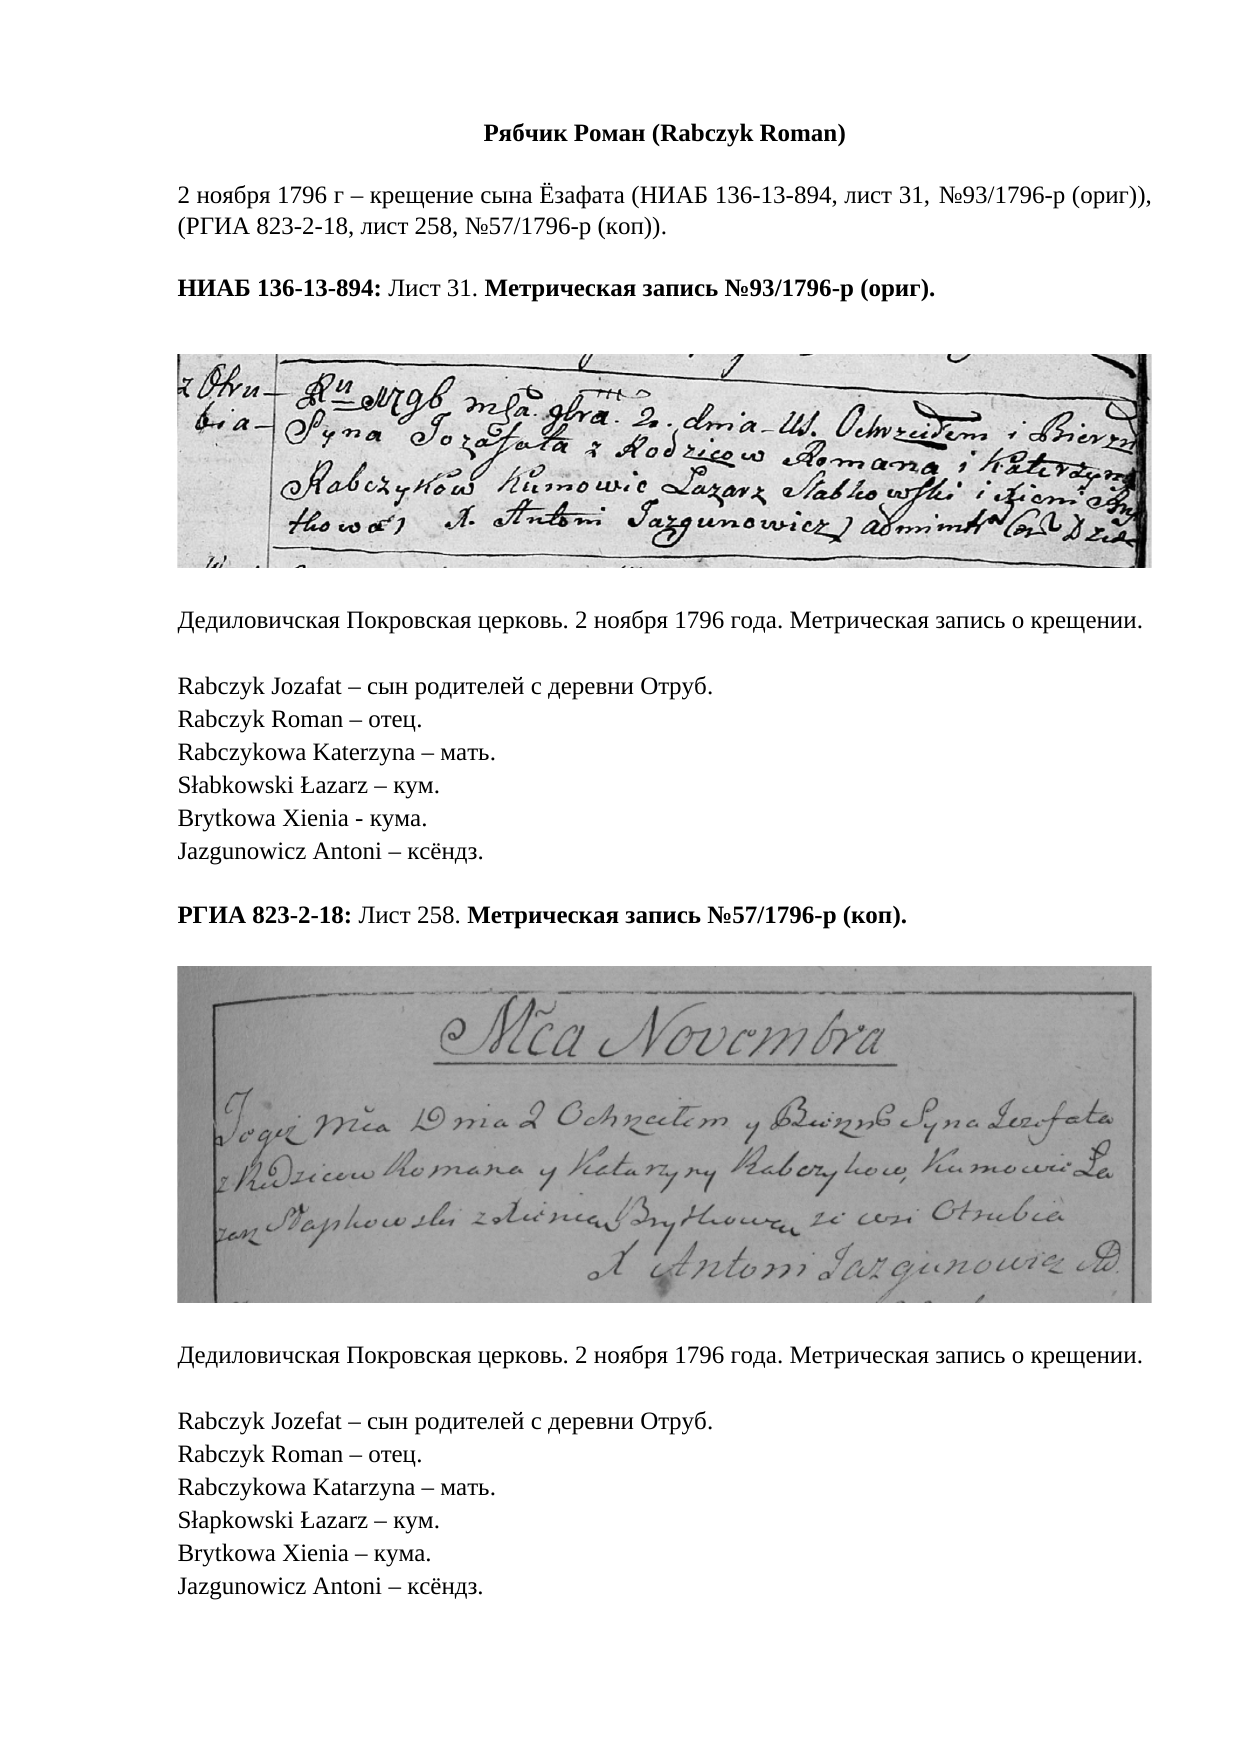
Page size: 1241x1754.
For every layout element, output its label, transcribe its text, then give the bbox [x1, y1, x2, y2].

text Brytkowa Xienia – кума. [177, 1538, 1152, 1567]
text НИАБ 136-13-894: Лист 31. Метрическая запись №93/1796-р (ориг). [177, 273, 1152, 302]
text Jazgunowicz Antoni – ксёндз. [177, 836, 1152, 865]
text Rabczykowa Katerzyna – мать. [177, 737, 1152, 766]
picture [177, 966, 1152, 1303]
text Дедиловичская Покровская церковь. 2 ноября 1796 года. Метрическая запись о крещении. [177, 605, 1152, 634]
text Rabczyk Roman – отец. [177, 1439, 1152, 1468]
text Rabczyk Roman – отец. [177, 704, 1152, 733]
text Дедиловичская Покровская церковь. 2 ноября 1796 года. Метрическая запись о крещении. [177, 1340, 1152, 1369]
text Rabczyk Jozefat – сын родителей с деревни Отруб. [177, 1406, 1152, 1435]
text Słapkowski Łazarz – кум. [177, 1505, 1152, 1534]
text Brytkowa Xienia - кума. [177, 803, 1152, 832]
text 2 ноября 1796 г – крещение сына Ёзафата (НИАБ 136-13-894, лист 31, №93/1796-р (ориг)), (РГИА 823-2-18, лист 258, №57/1796-р (коп)). [177, 180, 1152, 240]
text Rabczykowa Katarzyna – мать. [177, 1472, 1152, 1501]
text Rabczyk Jozafat – сын родителей с деревни Отруб. [177, 671, 1152, 700]
text Jazgunowicz Antoni – ксёндз. [177, 1571, 1152, 1600]
text Słabkowski Łazarz – кум. [177, 770, 1152, 799]
text РГИА 823-2-18: Лист 258. Метрическая запись №57/1796-р (коп). [177, 900, 1152, 929]
picture [177, 354, 1152, 568]
text Рябчик Роман (Rabczyk Roman) [177, 118, 1152, 147]
